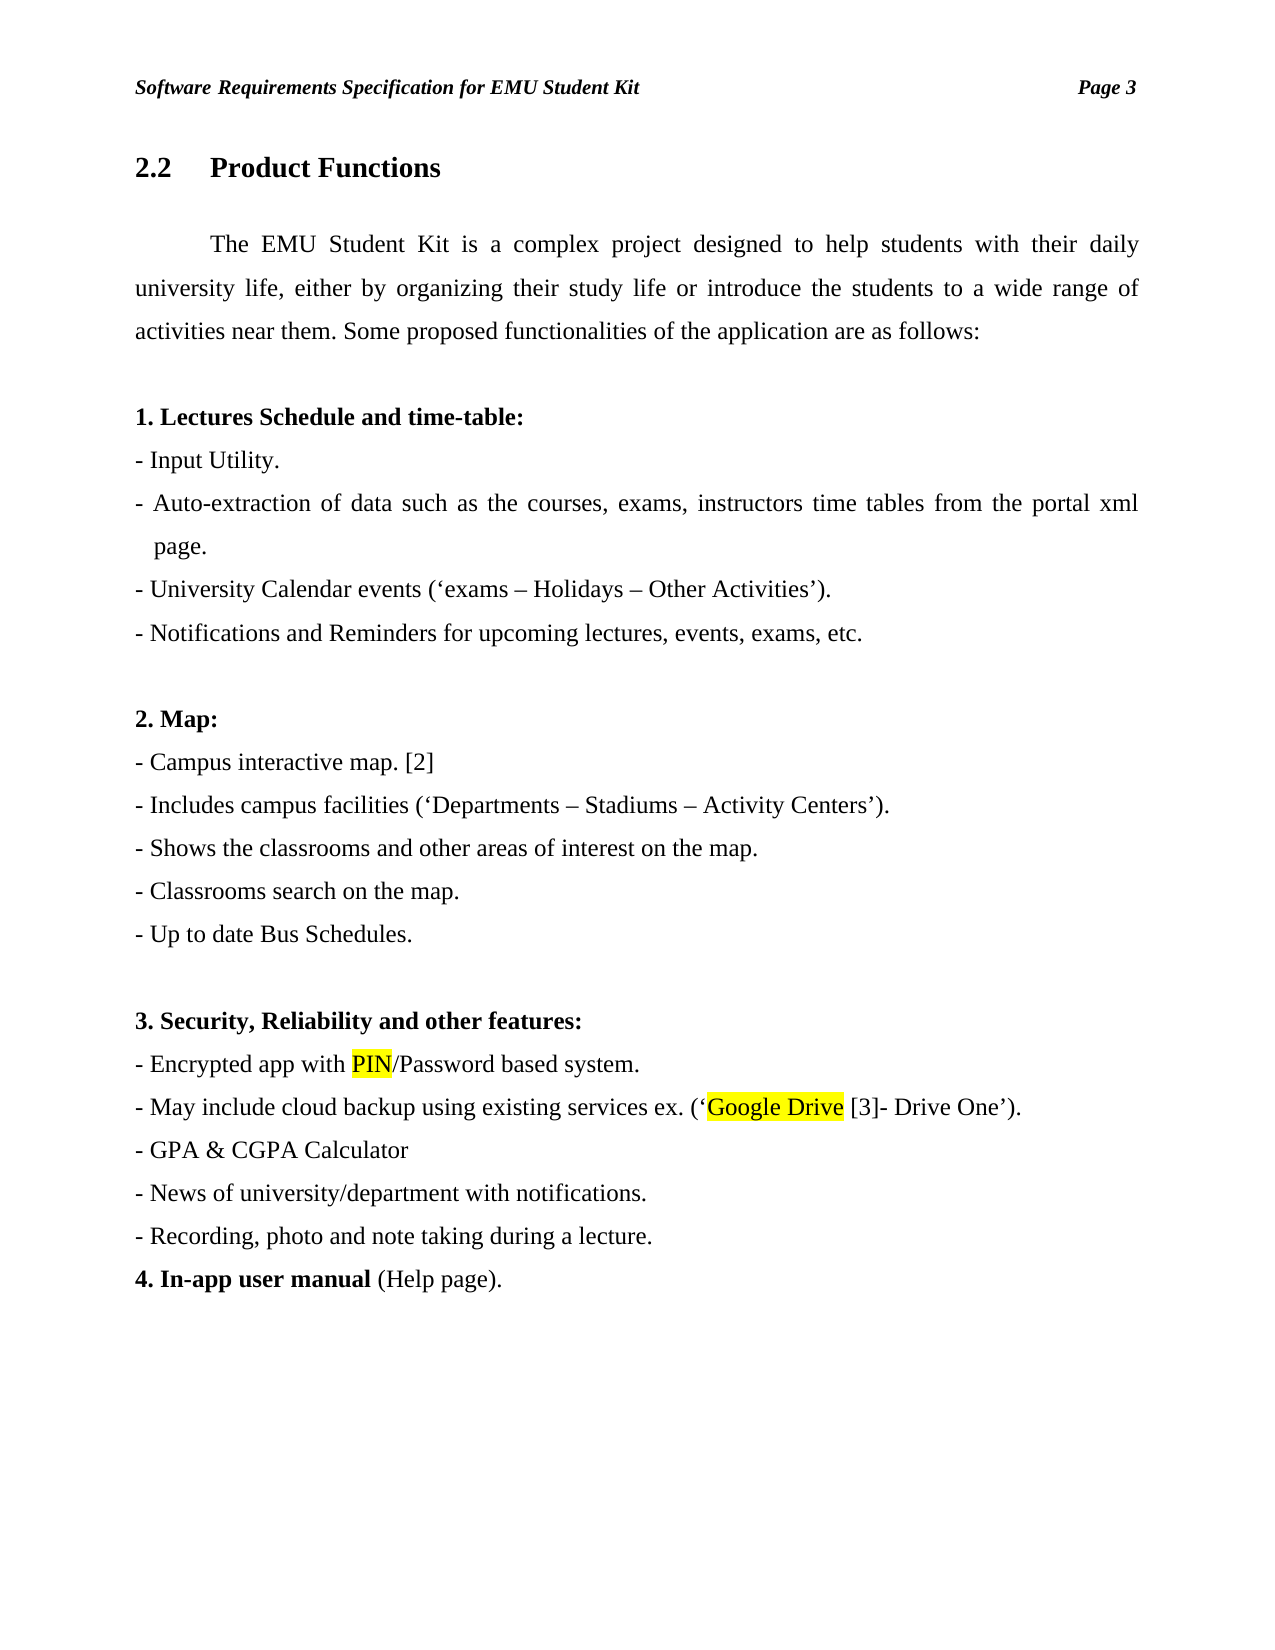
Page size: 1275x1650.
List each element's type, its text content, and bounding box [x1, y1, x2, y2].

subtitle Product Functions [135, 150, 1140, 183]
text The EMU Student Kit is a complex project designed to help students with their daily university life, either by organizing their study life or introduce the students to a wide range of activities near them. Some proposed functionalities of the application are as follows: [135, 229, 1140, 344]
text - Campus interactive map. [2] [135, 747, 1140, 776]
text - Encrypted app with PIN/Password based system. [392, 1049, 1140, 1078]
text - Includes campus facilities (‘Departments – Stadiums – Activity Centers’). [135, 790, 1140, 819]
text - News of university/department with notifications. [135, 1178, 1140, 1207]
text 3. Security, Reliability and other features: [135, 1006, 1140, 1034]
text - May include cloud backup using existing services ex. (‘Google Drive [3]- Drive One’). [844, 1092, 1140, 1121]
text - Classrooms search on the map. [135, 876, 1140, 905]
text - Shows the classrooms and other areas of interest on the map. [135, 833, 1140, 862]
text 1. Lectures Schedule and time-table: [135, 402, 1140, 431]
text - Input Utility. [135, 445, 1140, 474]
text 2. Map: [135, 704, 1140, 733]
text - Auto-extraction of data such as the courses, exams, instructors time tables from the portal xml page. [135, 488, 1140, 560]
text - GPA & CGPA Calculator [135, 1135, 1140, 1164]
text - University Calendar events (‘exams – Holidays – Other Activities’). [135, 574, 1140, 603]
text - Notifications and Reminders for upcoming lectures, events, exams, etc. [135, 618, 1140, 646]
text - May include cloud backup using existing services ex. (‘Google Drive [3]- Drive One’). [135, 1092, 707, 1121]
text - Up to date Bus Schedules. [135, 919, 1140, 948]
text 4. In-app user manual (Help page). [135, 1264, 1140, 1293]
text - Encrypted app with PIN/Password based system. [135, 1049, 352, 1078]
text - Recording, photo and note taking during a lecture. [135, 1221, 1140, 1250]
